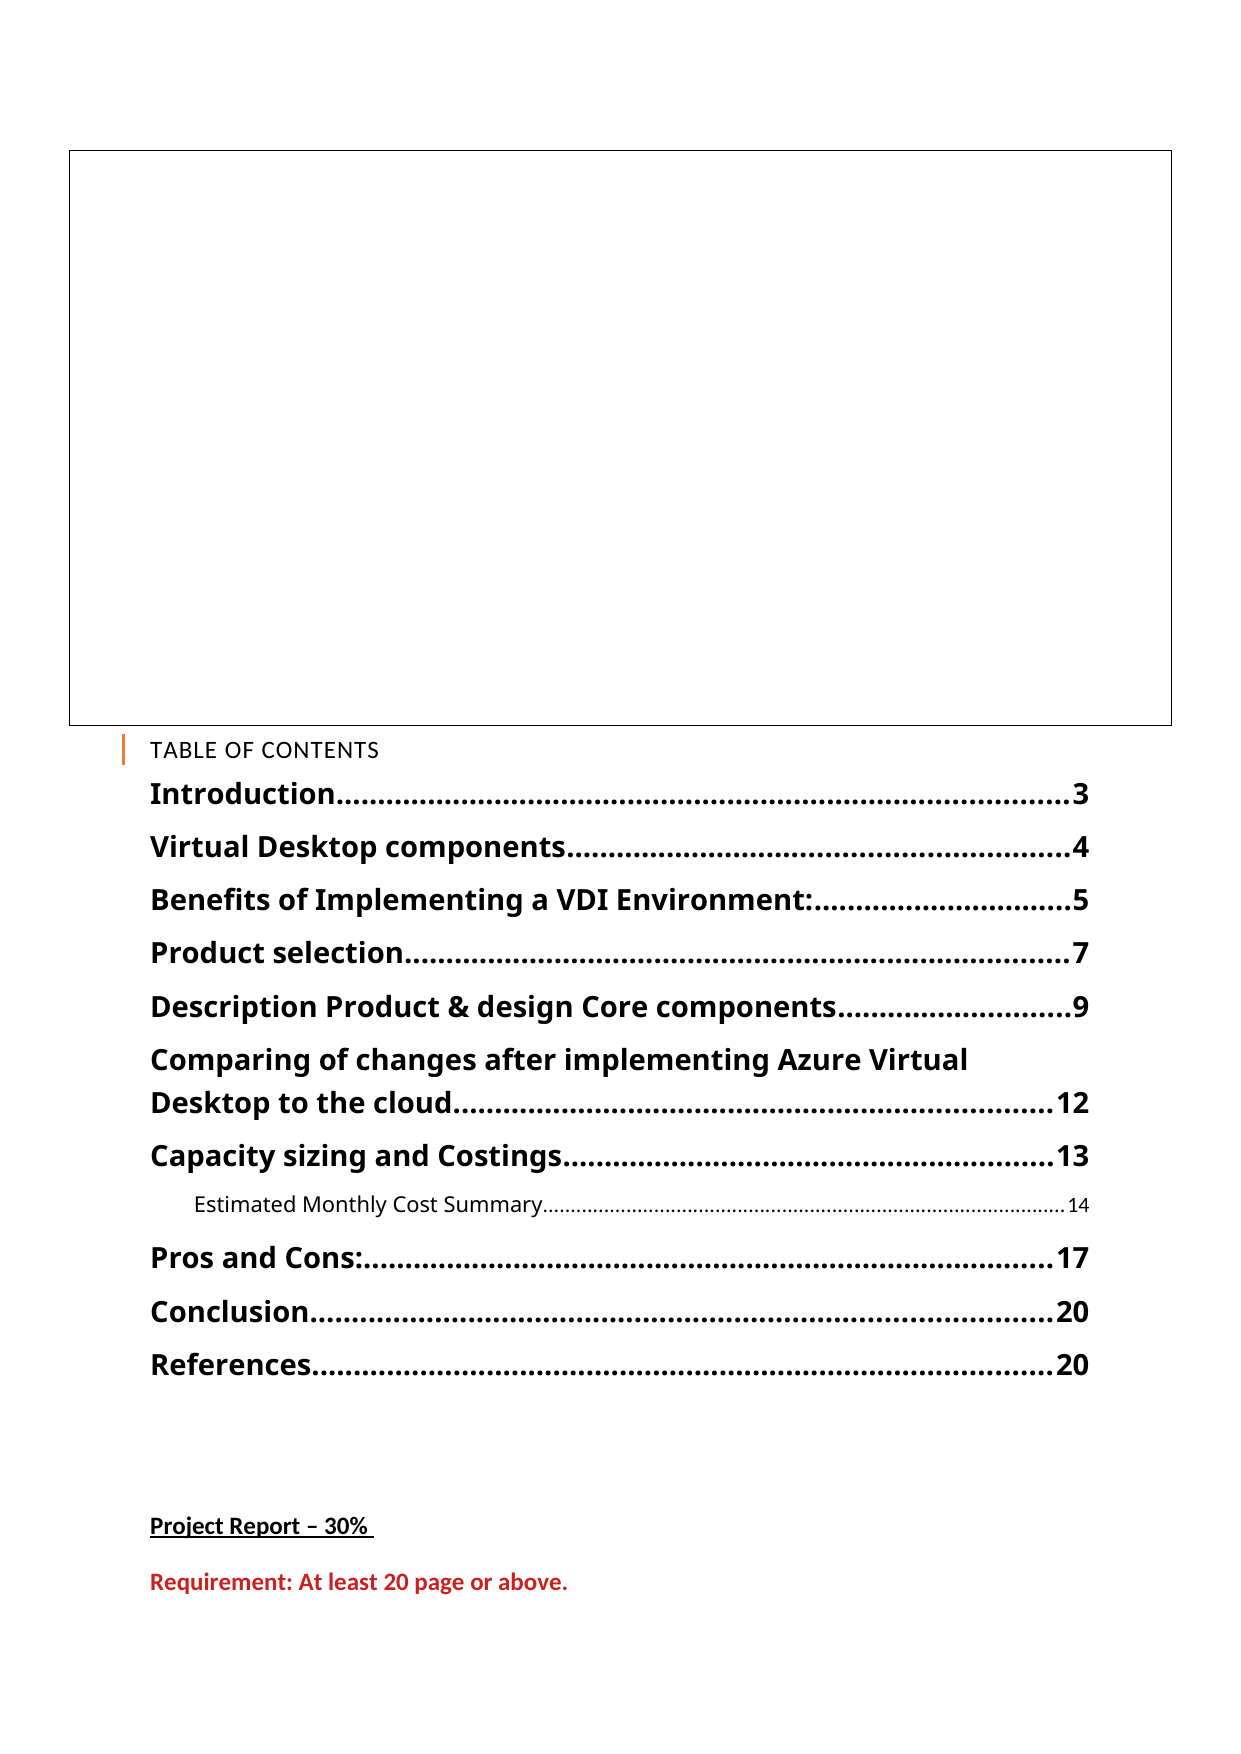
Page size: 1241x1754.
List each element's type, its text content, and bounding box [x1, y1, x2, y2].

text Requirement: At least 20 page or above. [150, 1566, 1090, 1597]
text Project Report – 30% [150, 1510, 1090, 1540]
table_cell [70, 151, 1171, 725]
